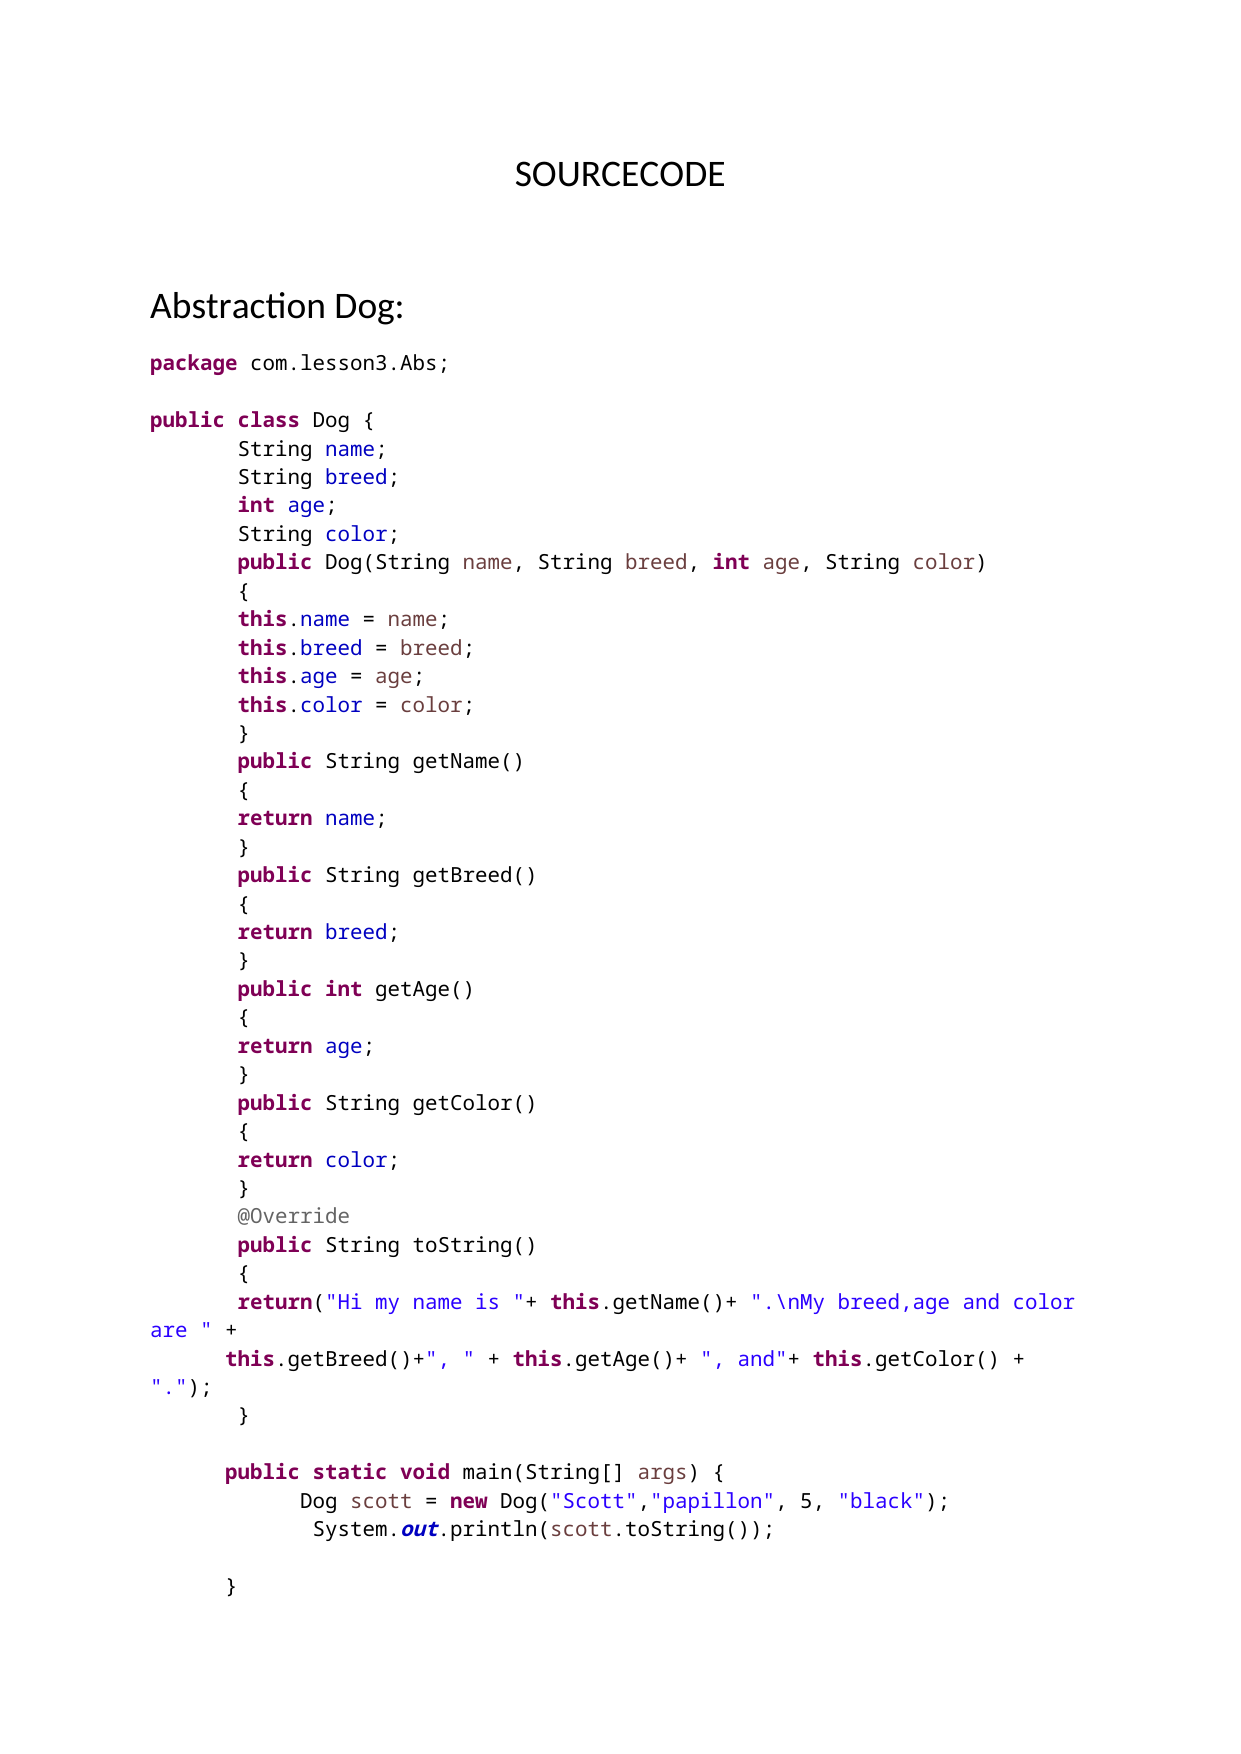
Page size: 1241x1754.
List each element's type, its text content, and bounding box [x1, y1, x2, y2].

text Dog scott = new Dog("Scott","papillon", 5, "black"); [150, 1486, 1090, 1514]
text int age; [150, 491, 1090, 519]
text this.color = color; [150, 690, 1090, 718]
text } [150, 1059, 1090, 1088]
text this.age = age; [150, 661, 1090, 690]
text { [150, 1116, 1090, 1145]
text public int getAge() [150, 974, 1090, 1002]
text String color; [150, 519, 1090, 547]
text this.breed = breed; [150, 633, 1090, 661]
text { [150, 775, 1090, 803]
text return color; [150, 1145, 1090, 1173]
text } [150, 1401, 1090, 1429]
text } [150, 1173, 1090, 1202]
text System.out.println(scott.toString()); [150, 1514, 1090, 1543]
text this.name = name; [150, 604, 1090, 633]
text { [150, 1258, 1090, 1287]
text return breed; [150, 917, 1090, 946]
text { [150, 576, 1090, 604]
text } [150, 718, 1090, 747]
text this.getBreed()+", " + this.getAge()+ ", and"+ this.getColor() + "."); [150, 1344, 1090, 1401]
text { [150, 1002, 1090, 1031]
text public static void main(String[] args) { [150, 1457, 1090, 1486]
text } [150, 946, 1090, 974]
text SOURCECODE [150, 150, 1090, 196]
text package com.lesson3.Abs; [150, 348, 1090, 377]
text public String getName() [150, 747, 1090, 775]
text { [150, 889, 1090, 917]
text public Dog(String name, String breed, int age, String color) [150, 547, 1090, 576]
text public class Dog { [150, 405, 1090, 434]
text } [150, 832, 1090, 860]
text public String getColor() [150, 1088, 1090, 1116]
text String breed; [150, 462, 1090, 491]
text public String toString() [150, 1230, 1090, 1258]
text public String getBreed() [150, 860, 1090, 889]
text String name; [150, 434, 1090, 462]
text } [150, 1571, 1090, 1600]
text return age; [150, 1031, 1090, 1059]
text @Override [150, 1202, 1090, 1230]
text return("Hi my name is "+ this.getName()+ ".\nMy breed,age and color are " + [150, 1287, 1090, 1344]
text Abstraction Dog: [150, 282, 1090, 328]
text return name; [150, 803, 1090, 832]
